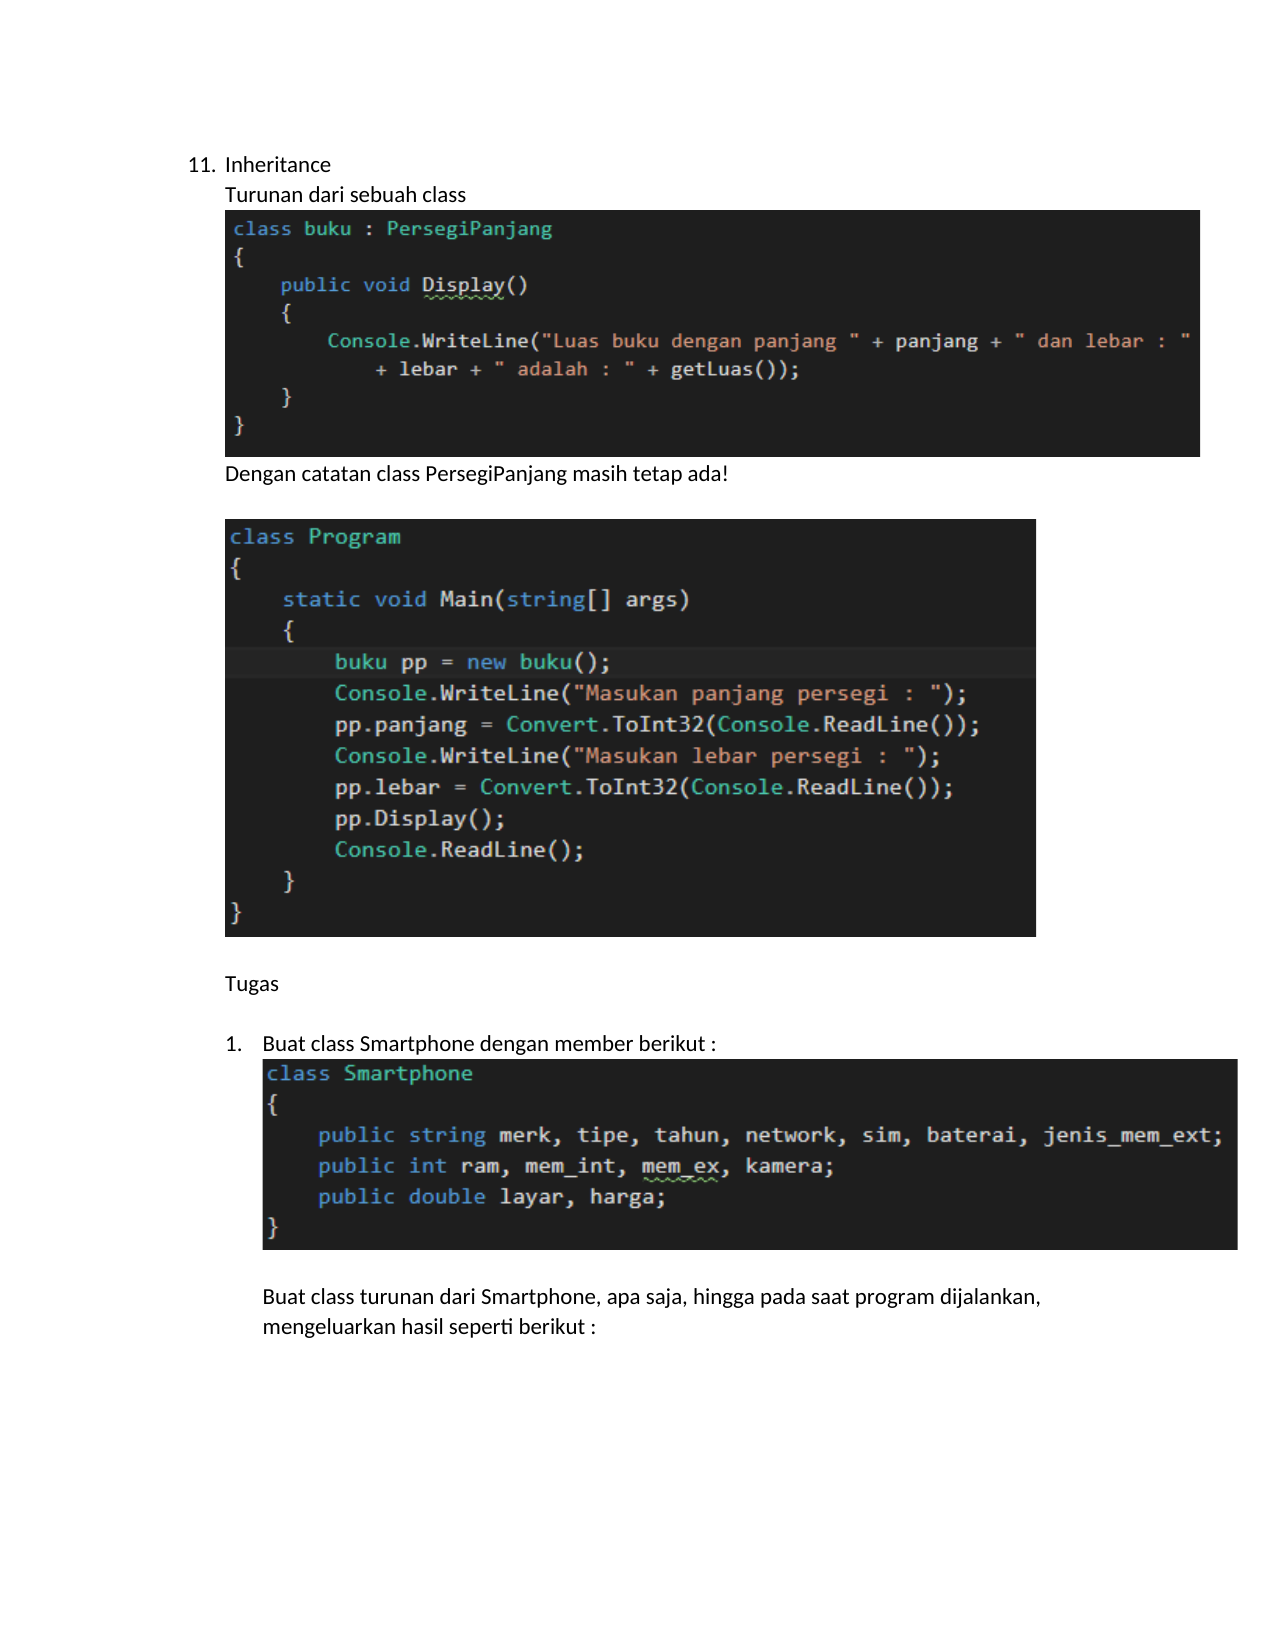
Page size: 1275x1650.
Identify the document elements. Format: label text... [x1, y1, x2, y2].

picture [262, 1059, 1238, 1250]
list Tugas [225, 969, 1125, 997]
list Buat class Smartphone dengan member berikut : [225, 1029, 1125, 1058]
list Buat class turunan dari Smartphone, apa saja, hingga pada saat program dijalankan, mengeluarkan hasil seperti berikut : [262, 1282, 1125, 1341]
picture [225, 210, 1200, 457]
picture [225, 519, 1037, 937]
list Dengan catatan class PersegiPanjang masih tetap ada! [225, 459, 1125, 487]
list Turunan dari sebuah class [225, 180, 1125, 208]
list Inheritance [187, 150, 1125, 178]
